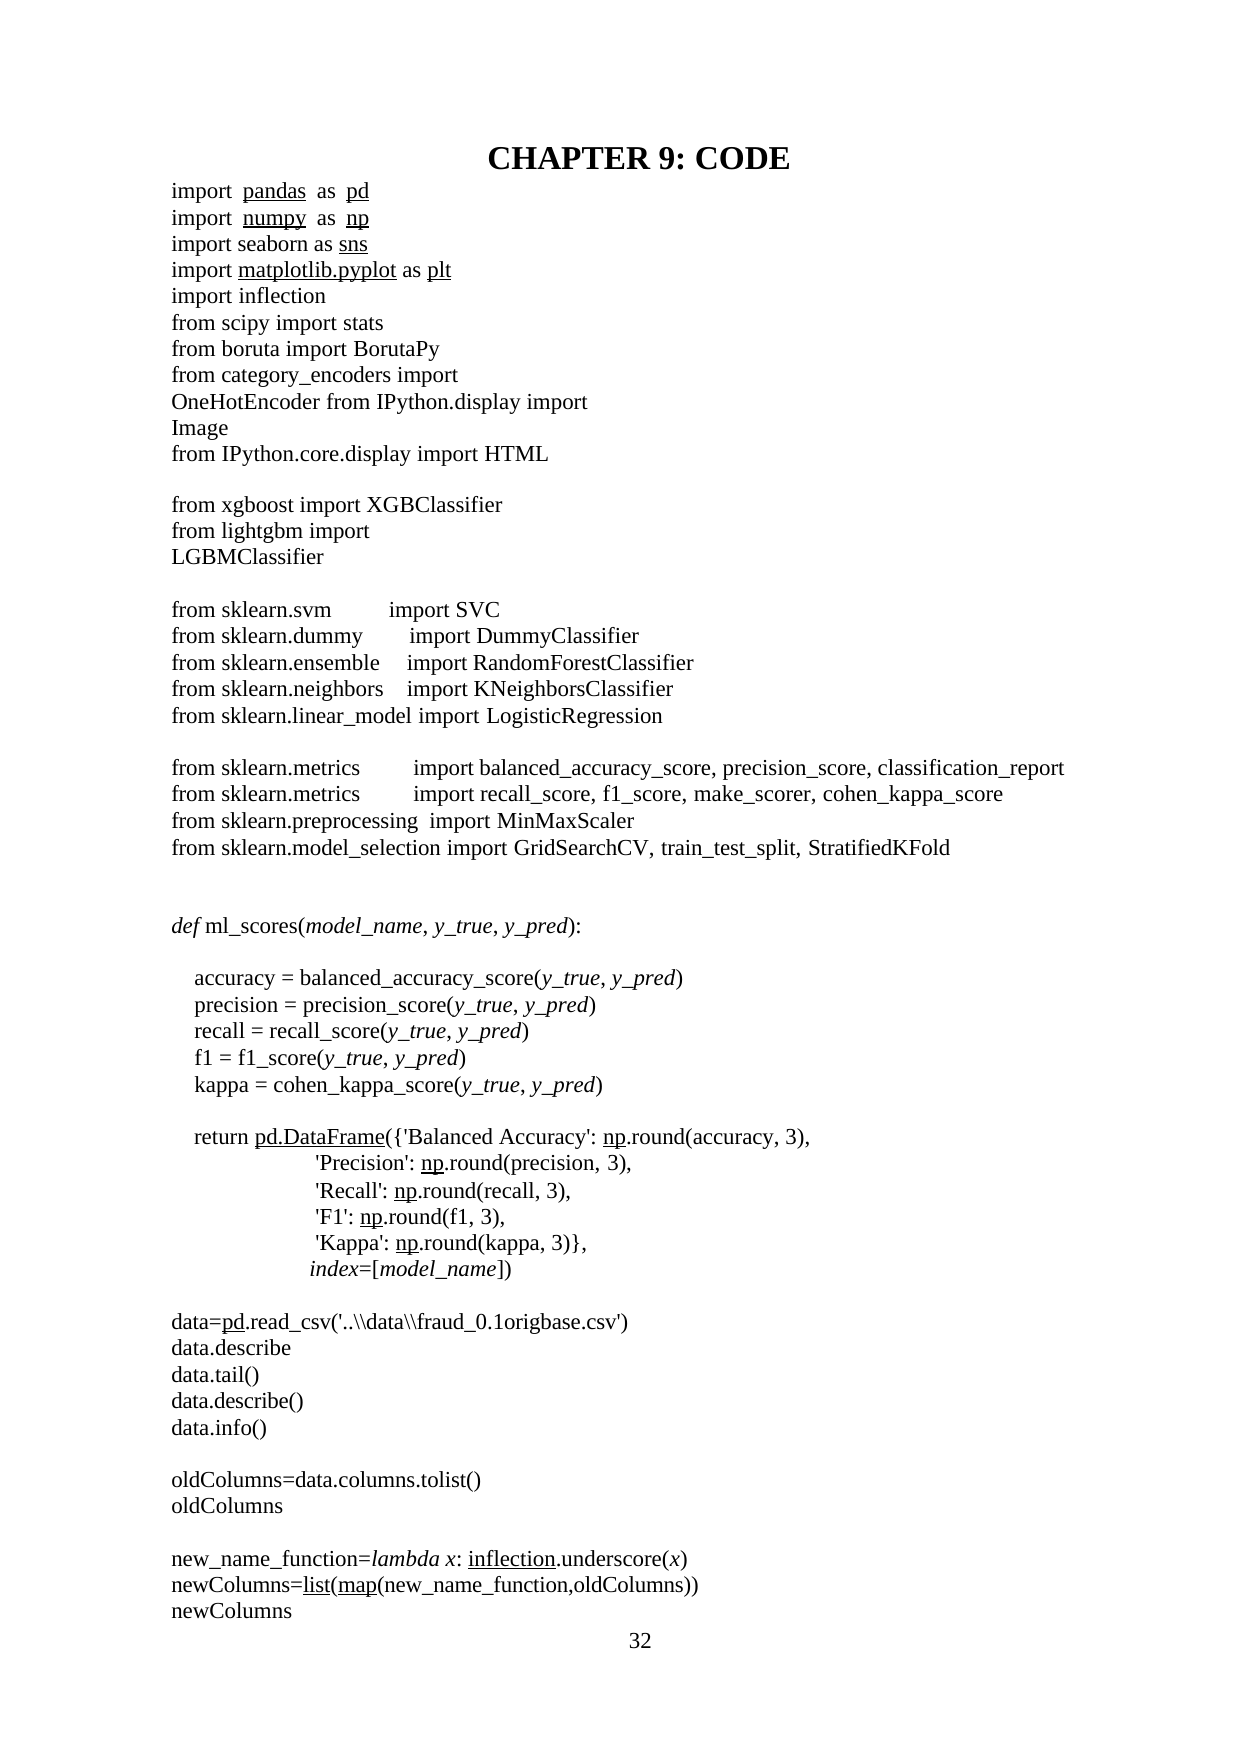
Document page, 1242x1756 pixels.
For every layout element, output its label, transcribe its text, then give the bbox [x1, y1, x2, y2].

text new_name_function=lambda x: inflection.underscore(x) newColumns=list(map(new_name_function,oldColumns)) newColumns [171, 1545, 812, 1624]
text from xgboost import XGBClassifier from lightgbm import LGBMClassifier [171, 492, 528, 569]
text from boruta import BorutaPy [171, 335, 1154, 361]
subtitle CHAPTER 9: CODE [294, 139, 984, 177]
text import pandas as pd import numpy as np import seaborn as sns [171, 177, 369, 256]
text from scipy import stats [171, 309, 1154, 335]
text 'Kappa': np.round(kappa, 3)}, [315, 1229, 1154, 1255]
text from sklearn.preprocessing import MinMaxScaler [171, 808, 1154, 834]
text data=pd.read_csv('..\\data\\fraud_0.1origbase.csv') data.describe [171, 1308, 630, 1361]
text def ml_scores(model_name, y_true, y_pred): [171, 912, 1154, 939]
text 'F1': np.round(f1, 3), [315, 1203, 1154, 1229]
text from sklearn.svm import SVC [171, 597, 1154, 623]
text from sklearn.model_selection import GridSearchCV, train_test_split, StratifiedKFold [171, 834, 1154, 860]
text recall = recall_score(y_true, y_pred) f1 = f1_score(y_true, y_pred) [194, 1018, 531, 1070]
text oldColumns=data.columns.tolist() oldColumns [171, 1467, 483, 1518]
text from sklearn.ensemble import RandomForestClassifier from sklearn.neighbors import KNeighborsClassifier from sklearn.linear_model import LogisticRegression [171, 649, 694, 728]
text from sklearn.metrics import balanced_accuracy_score, precision_score, classification_report from sklearn.metrics import recall_score, f1_score, make_scorer, cohen_kappa_score [171, 754, 1066, 807]
text from IPython.core.display import HTML [171, 441, 1154, 467]
text 'Recall': np.round(recall, 3), [315, 1177, 1154, 1203]
text index=[model_name]) [309, 1255, 1154, 1282]
text data.tail() data.describe() data.info() [171, 1361, 306, 1440]
text accuracy = balanced_accuracy_score(y_true, y_pred) precision = precision_score(y_true, y_pred) [194, 964, 685, 1017]
text kappa = cohen_kappa_score(y_true, y_pred) [194, 1071, 1154, 1097]
text return pd.DataFrame({'Balanced Accuracy': np.round(accuracy, 3), 'Precision': np.round(precision, 3), [194, 1123, 812, 1176]
text import matplotlib.pyplot as plt import inflection [171, 257, 453, 308]
text from sklearn.dummy import DummyClassifier [171, 623, 1154, 649]
text from category_encoders import OneHotEncoder from IPython.display import Image [171, 361, 612, 441]
